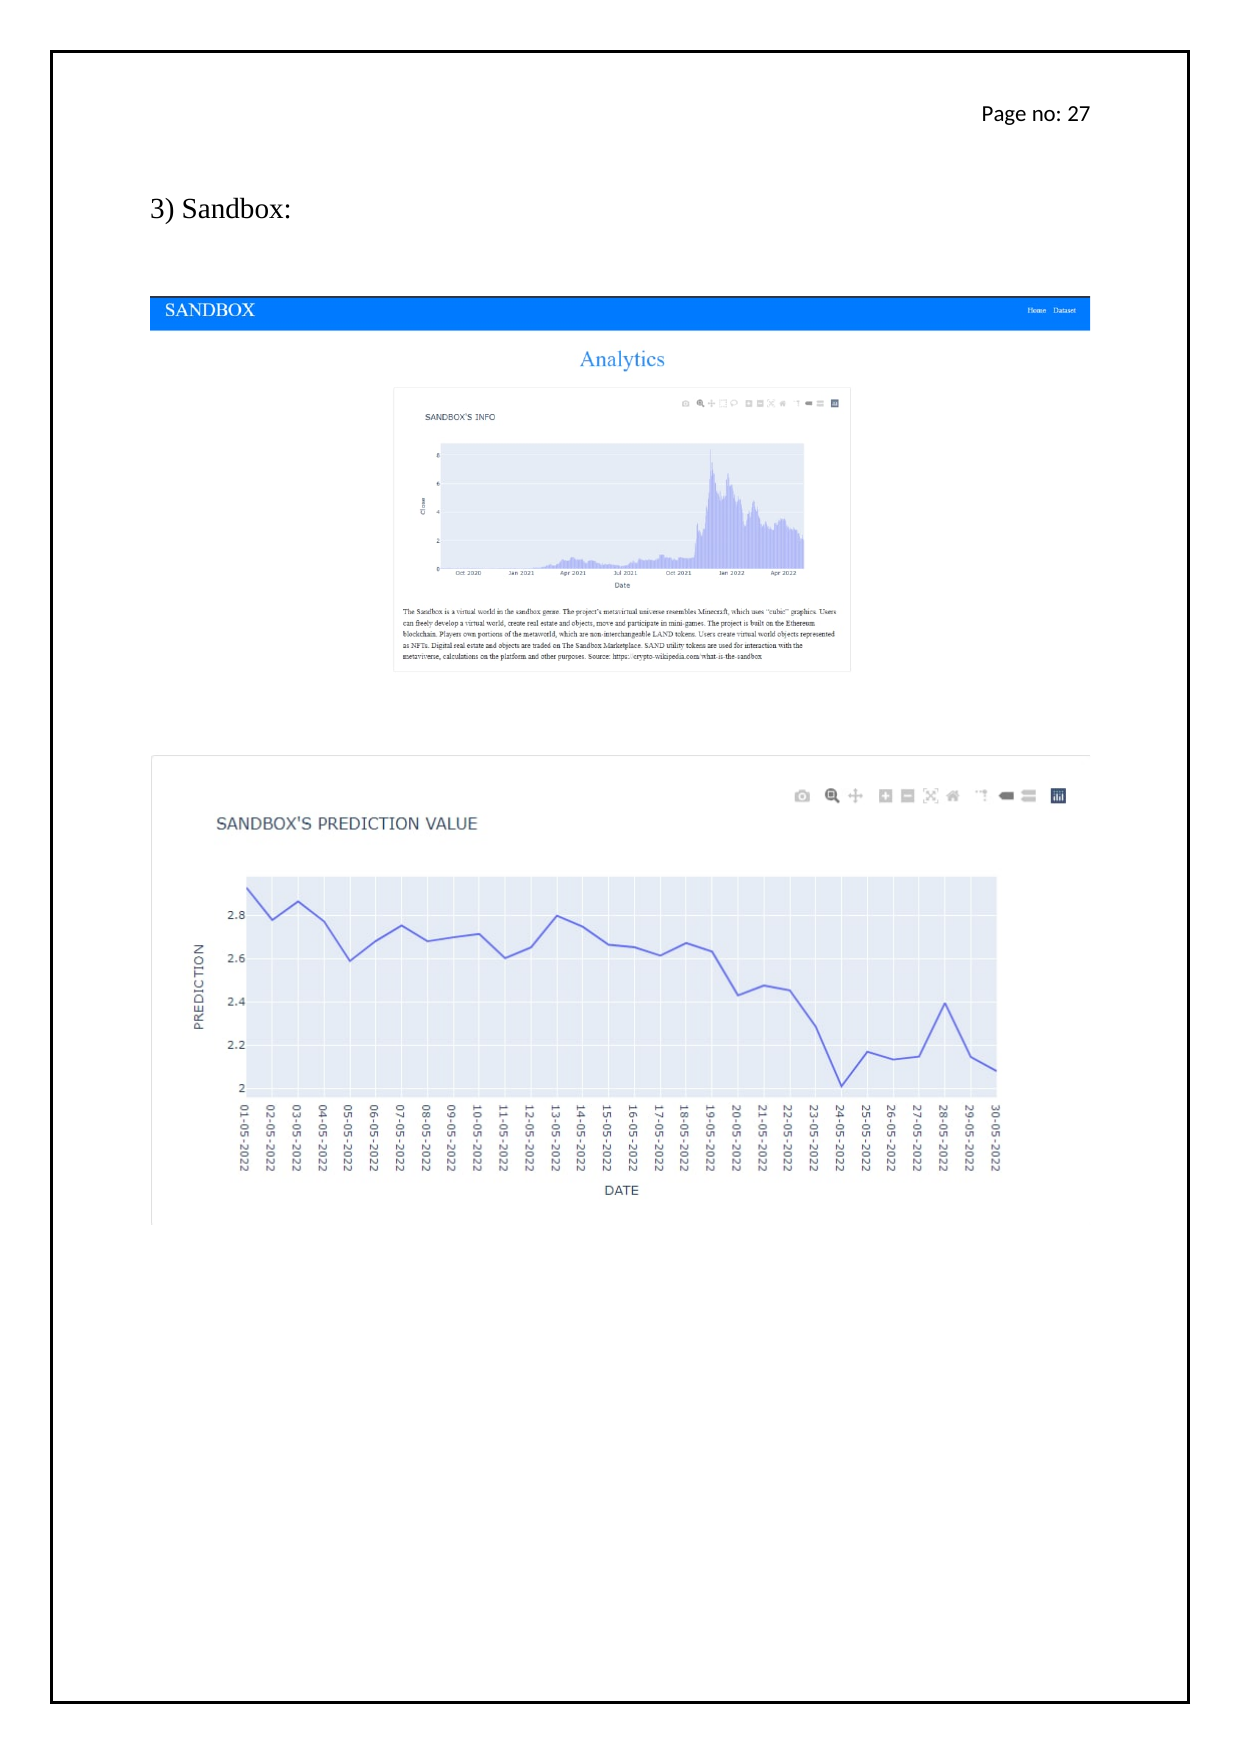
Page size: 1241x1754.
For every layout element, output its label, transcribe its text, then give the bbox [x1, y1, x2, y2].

text 3) Sandbox: [150, 155, 1090, 224]
picture [150, 296, 1091, 730]
picture [150, 748, 1091, 1225]
